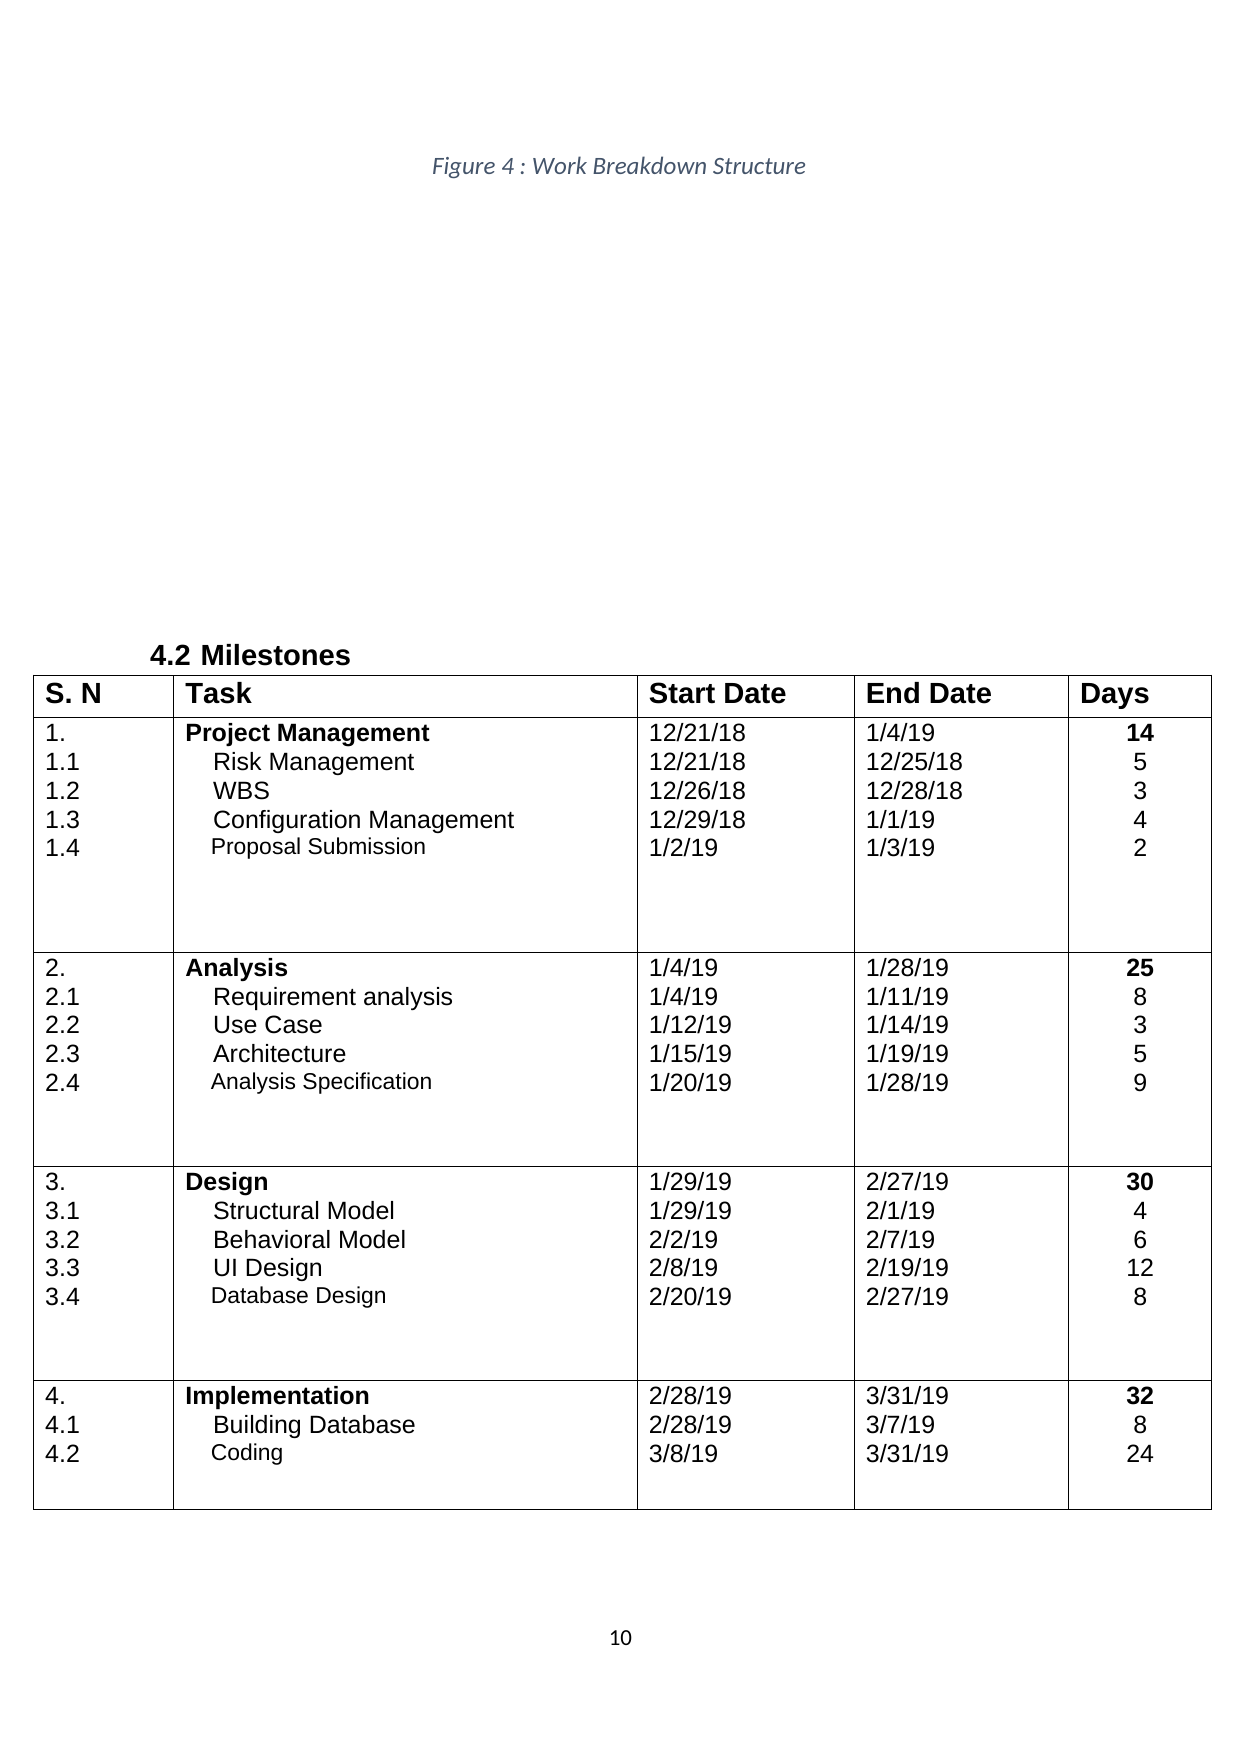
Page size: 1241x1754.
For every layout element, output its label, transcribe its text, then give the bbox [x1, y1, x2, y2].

table_cell Implementation Building Database Coding [174, 1381, 637, 1509]
table_cell 2/27/19 2/1/19 2/7/19 2/19/19 2/27/19 [855, 1167, 1068, 1380]
table_header S. N [34, 676, 173, 717]
table_cell 14 5 3 4 2 [1069, 718, 1211, 952]
table_cell Analysis Requirement analysis Use Case Architecture Analysis Specification [174, 953, 637, 1166]
table_cell Design Structural Model Behavioral Model UI Design Database Design [174, 1167, 637, 1380]
table_cell 1/29/19 1/29/19 2/2/19 2/8/19 2/20/19 [638, 1167, 854, 1380]
table_cell 4. 4.1 4.2 [34, 1381, 173, 1509]
table_header Task [174, 676, 637, 717]
table_cell 2/28/19 2/28/19 3/8/19 [638, 1381, 854, 1509]
table_header Start Date [638, 676, 854, 717]
subtitle Milestones [150, 638, 1090, 672]
table_cell 3/31/19 3/7/19 3/31/19 [855, 1381, 1068, 1509]
table_cell 25 8 3 5 9 [1069, 953, 1211, 1166]
table_cell 1/4/19 12/25/18 12/28/18 1/1/19 1/3/19 [855, 718, 1068, 952]
table_cell 30 4 6 12 8 [1069, 1167, 1211, 1380]
table_cell 12/21/18 12/21/18 12/26/18 12/29/18 1/2/19 [638, 718, 854, 952]
table_cell Project Management Risk Management WBS Configuration Management Proposal Submission [174, 718, 637, 952]
text Figure 4 : Work Breakdown Structure [150, 150, 1090, 181]
table_cell 3. 3.1 3.2 3.3 3.4 [34, 1167, 173, 1380]
table_header Days [1069, 676, 1211, 717]
table_cell 32 8 24 [1069, 1381, 1211, 1509]
table_header End Date [855, 676, 1068, 717]
table_cell 2. 2.1 2.2 2.3 2.4 [34, 953, 173, 1166]
table_cell 1/4/19 1/4/19 1/12/19 1/15/19 1/20/19 [638, 953, 854, 1166]
table_cell 1/28/19 1/11/19 1/14/19 1/19/19 1/28/19 [855, 953, 1068, 1166]
table_cell 1. 1.1 1.2 1.3 1.4 [34, 718, 173, 952]
